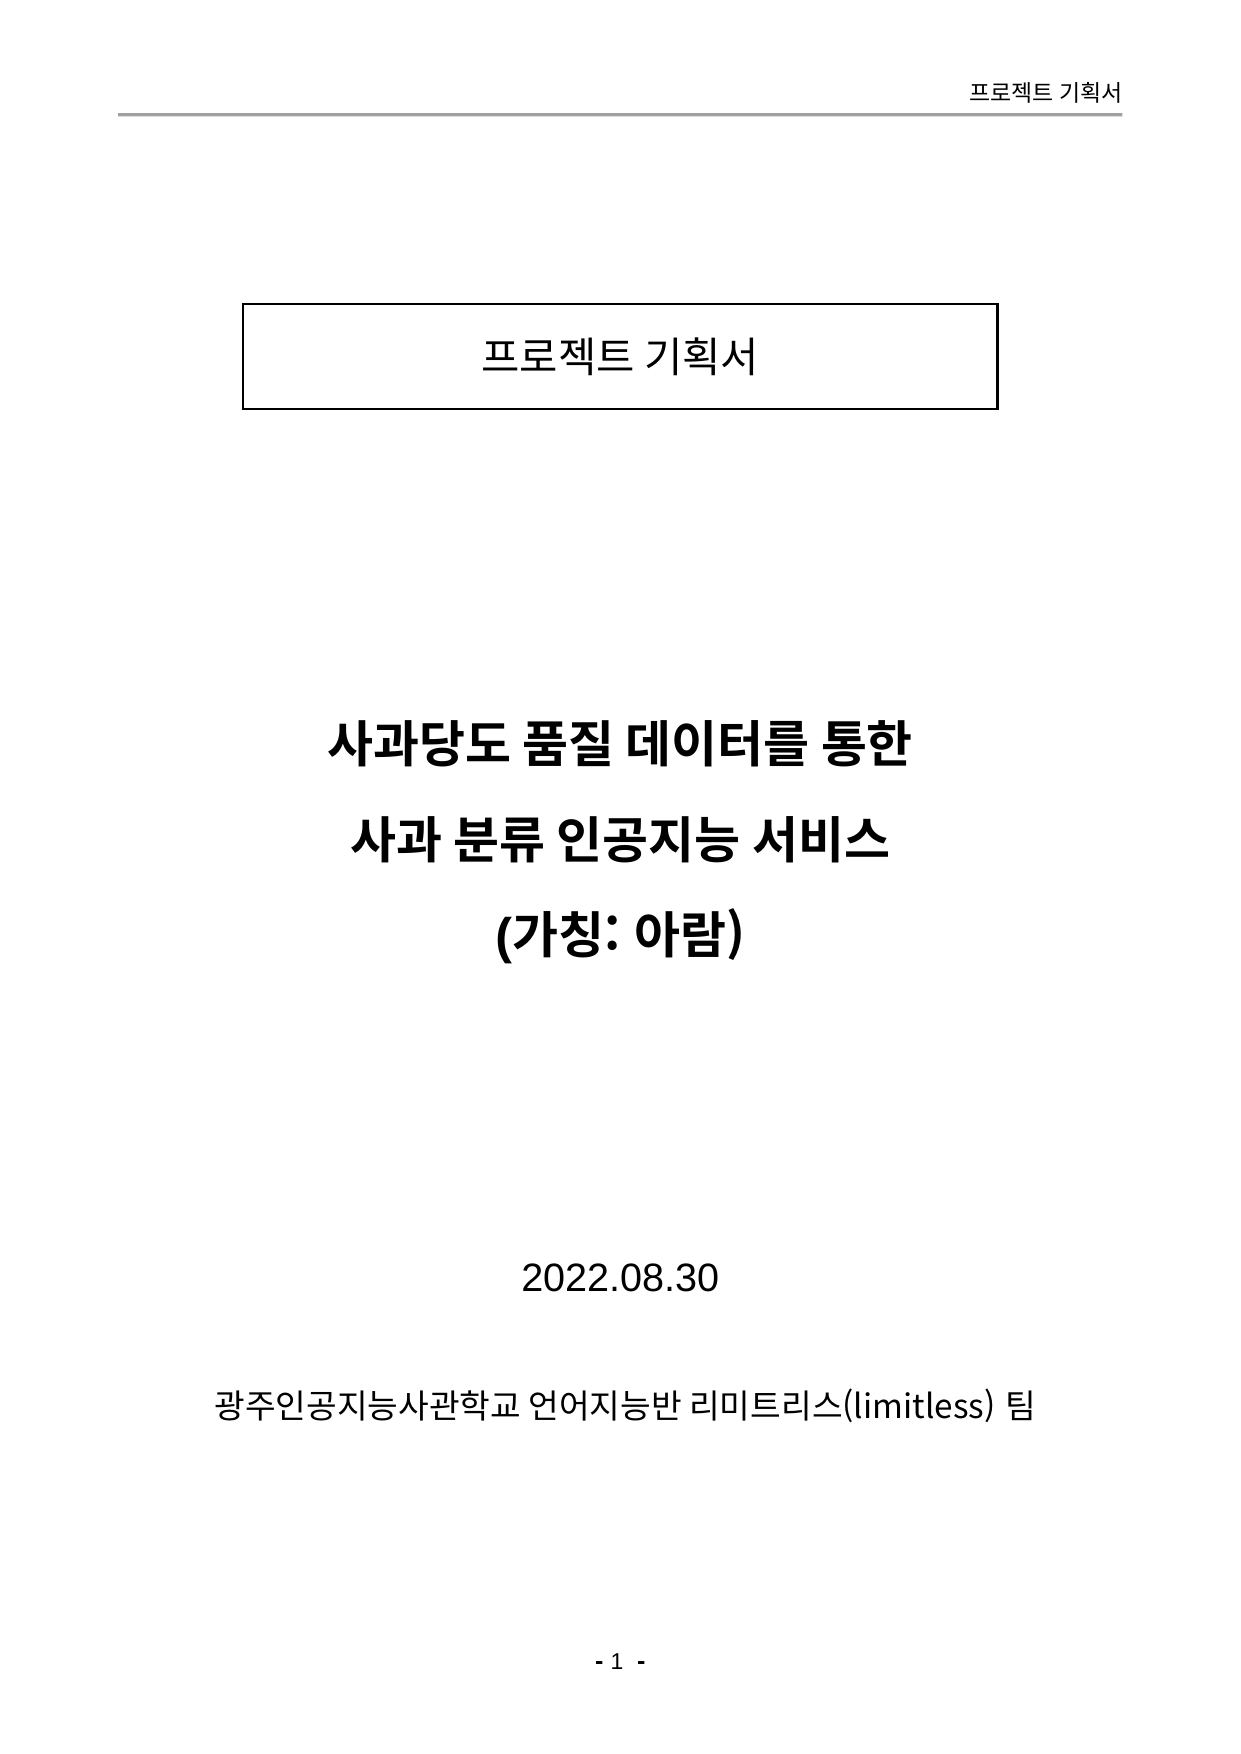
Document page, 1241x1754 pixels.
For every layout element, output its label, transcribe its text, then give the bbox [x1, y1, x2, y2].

text 사과당도 품질 데이터를 통한 [118, 705, 1122, 777]
table_header 프로젝트 기획서 [244, 305, 996, 408]
text 2022.08.30 [118, 1254, 1122, 1299]
text (가칭: 아람) [118, 895, 1122, 968]
text 광주인공지능사관학교 언어지능반 리미트리스(limitless) 팀 [118, 1380, 1122, 1428]
text 사과 분류 인공지능 서비스 [118, 800, 1122, 872]
